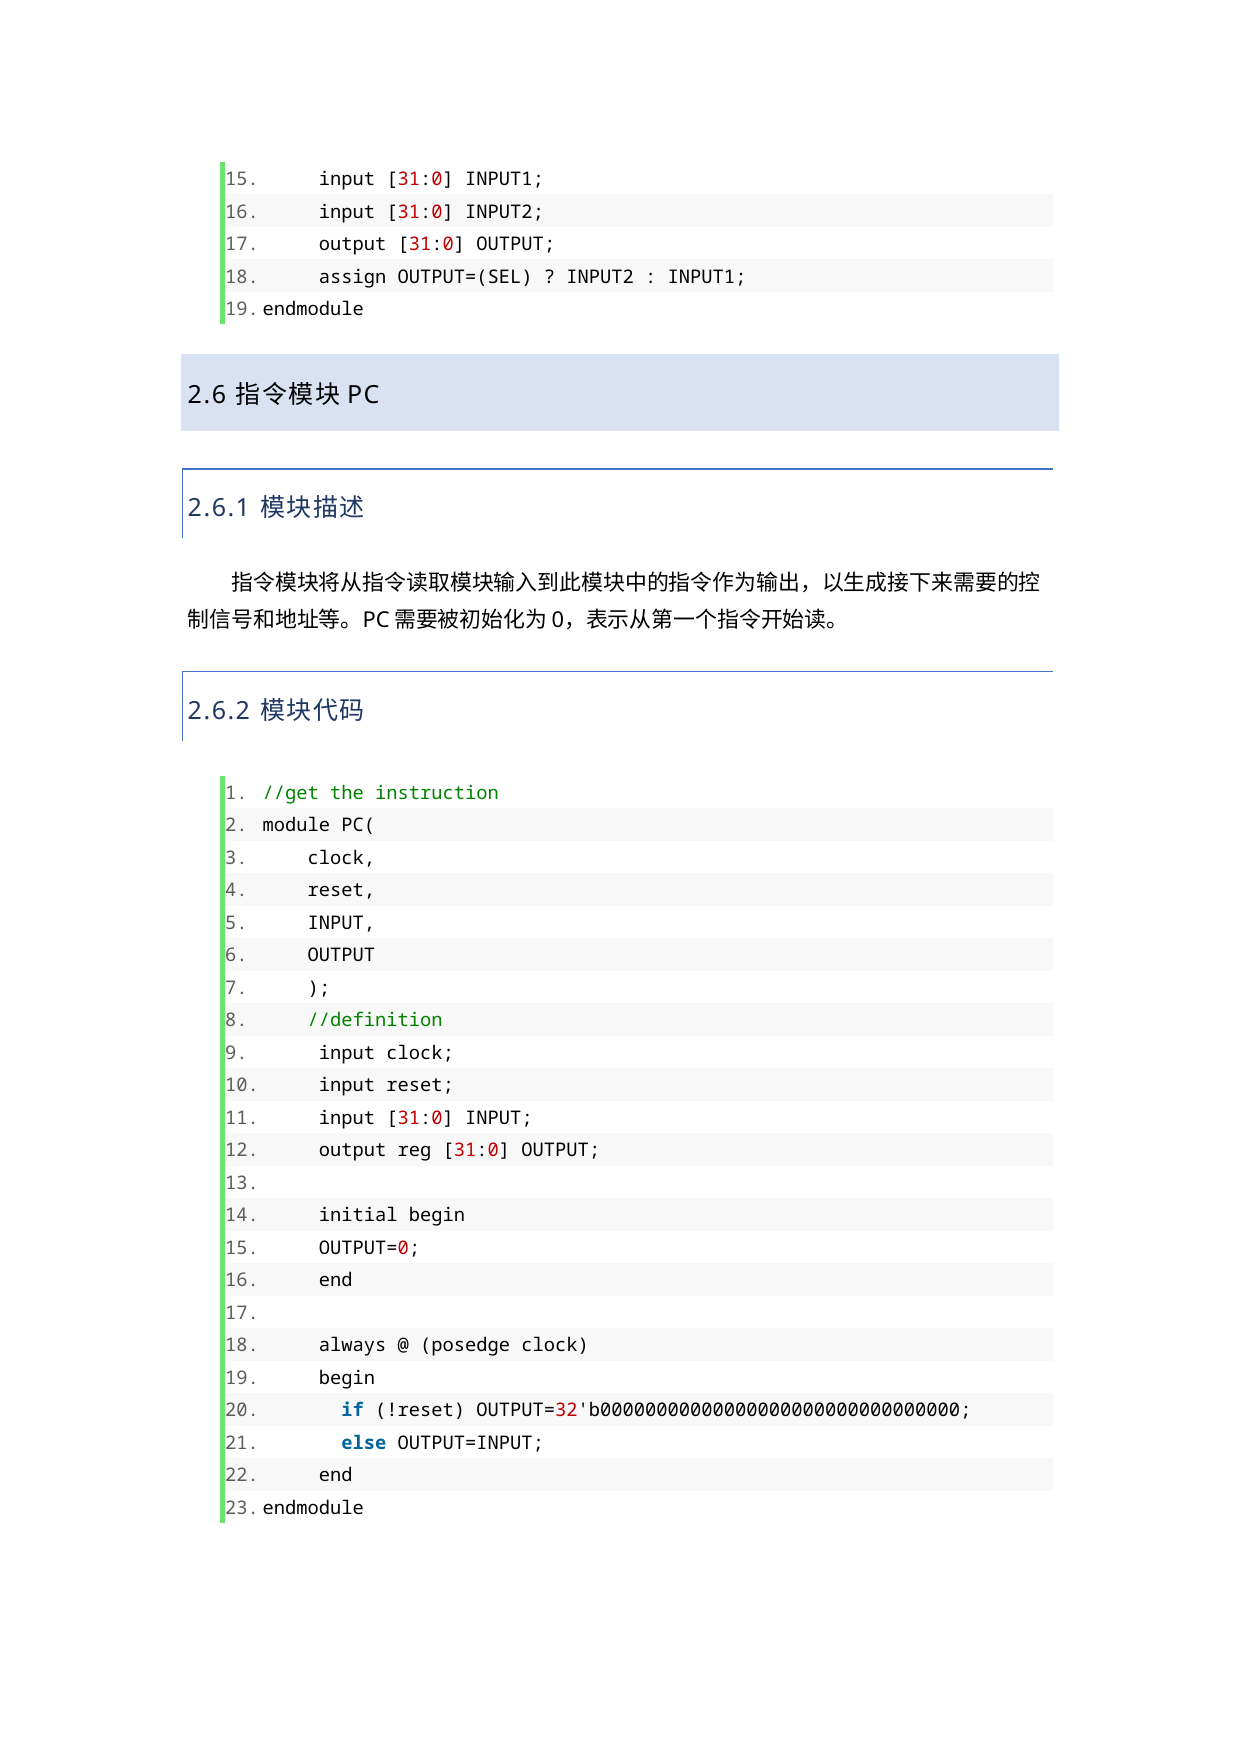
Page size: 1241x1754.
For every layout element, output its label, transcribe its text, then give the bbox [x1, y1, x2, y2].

list //definition [225, 1003, 1053, 1036]
list begin [225, 1361, 1053, 1393]
list end [225, 1263, 1053, 1296]
list //get the instruction [225, 776, 1053, 808]
list input clock; [225, 1036, 1053, 1068]
text 指令模块将从指令读取模块输入到此模块中的指令作为输出，以生成接下来需要的控制信号和地址等。PC需要被初始化为0，表示从第一个指令开始读。 [187, 565, 1053, 634]
list input reset; [225, 1068, 1053, 1101]
list if (!reset) OUTPUT=32'b00000000000000000000000000000000; [225, 1393, 1053, 1426]
subtitle 2.6.1 模块描述 [183, 470, 1053, 538]
list endmodule [225, 292, 1053, 324]
list output [31:0] OUTPUT; [225, 227, 1053, 259]
list input [31:0] INPUT; [225, 1101, 1053, 1133]
list input [31:0] INPUT2; [225, 194, 1053, 227]
list input [31:0] INPUT1; [225, 162, 1053, 194]
list initial begin [225, 1198, 1053, 1231]
list clock, [225, 841, 1053, 873]
list module PC( [225, 808, 1053, 841]
list output reg [31:0] OUTPUT; [225, 1133, 1053, 1166]
list end [225, 1458, 1053, 1491]
list always @ (posedge clock) [225, 1328, 1053, 1361]
list else OUTPUT=INPUT; [225, 1426, 1053, 1458]
list ); [225, 971, 1053, 1003]
subtitle 2.6.2 模块代码 [183, 672, 1053, 741]
list assign OUTPUT=(SEL) ? INPUT2 : INPUT1; [225, 259, 1053, 292]
list OUTPUT=0; [225, 1231, 1053, 1263]
list endmodule [225, 1491, 1053, 1523]
list reset, [225, 873, 1053, 906]
subtitle 2.6 指令模块PC [188, 360, 1053, 425]
list INPUT, [225, 906, 1053, 938]
list OUTPUT [225, 938, 1053, 971]
